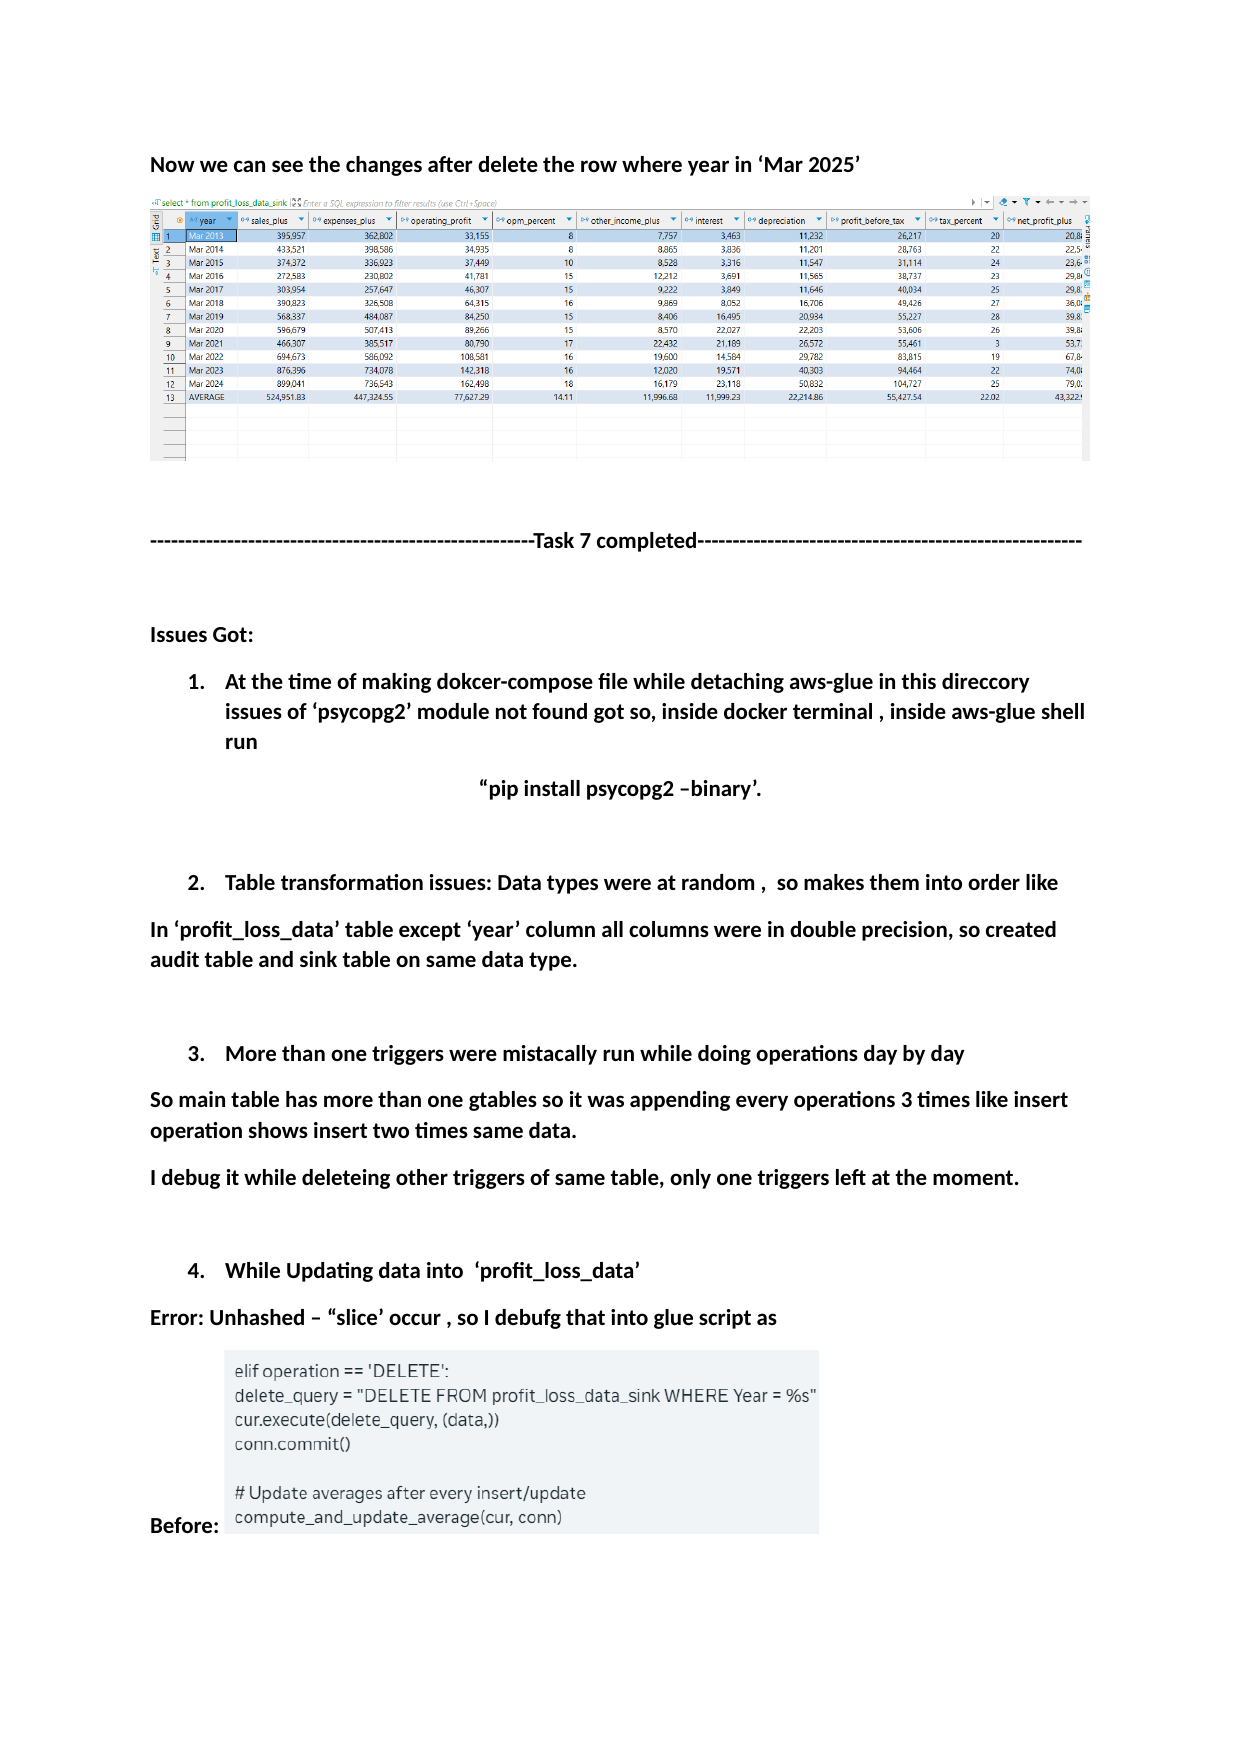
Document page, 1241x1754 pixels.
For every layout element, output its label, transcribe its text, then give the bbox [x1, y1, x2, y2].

list More than one triggers were mistacally run while doing operations day by day [187, 1039, 1090, 1067]
text I debug it while deleteing other triggers of same table, only one triggers left at the moment. [150, 1163, 1090, 1191]
list While Updating data into ‘profit_loss_data’ [187, 1256, 1090, 1284]
text -------------------------------------------------------Task 7 completed------------------------------------------------------- [150, 526, 1090, 554]
text Now we can see the changes after delete the row where year in ‘Mar 2025’ [150, 150, 1090, 178]
list Table transformation issues: Data types were at random , so makes them into order like [187, 868, 1090, 896]
text So main table has more than one gtables so it was appending every operations 3 times like insert operation shows insert two times same data. [150, 1086, 1090, 1144]
list At the time of making dokcer-compose file while detaching aws-glue in this direccory issues of ‘psycopg2’ module not found got so, inside docker terminal , inside aws-glue shell run [187, 667, 1090, 755]
text Error: Unhashed – “slice’ occur , so I debufg that into glue script as [150, 1303, 1090, 1331]
text “pip install psycopg2 –binary’. [150, 774, 1090, 802]
picture [224, 1350, 819, 1534]
text Issues Got: [150, 620, 1090, 648]
text In ‘profit_loss_data’ table except ‘year’ column all columns were in double precision, so created audit table and sink table on same data type. [150, 915, 1090, 973]
picture [150, 196, 1091, 461]
